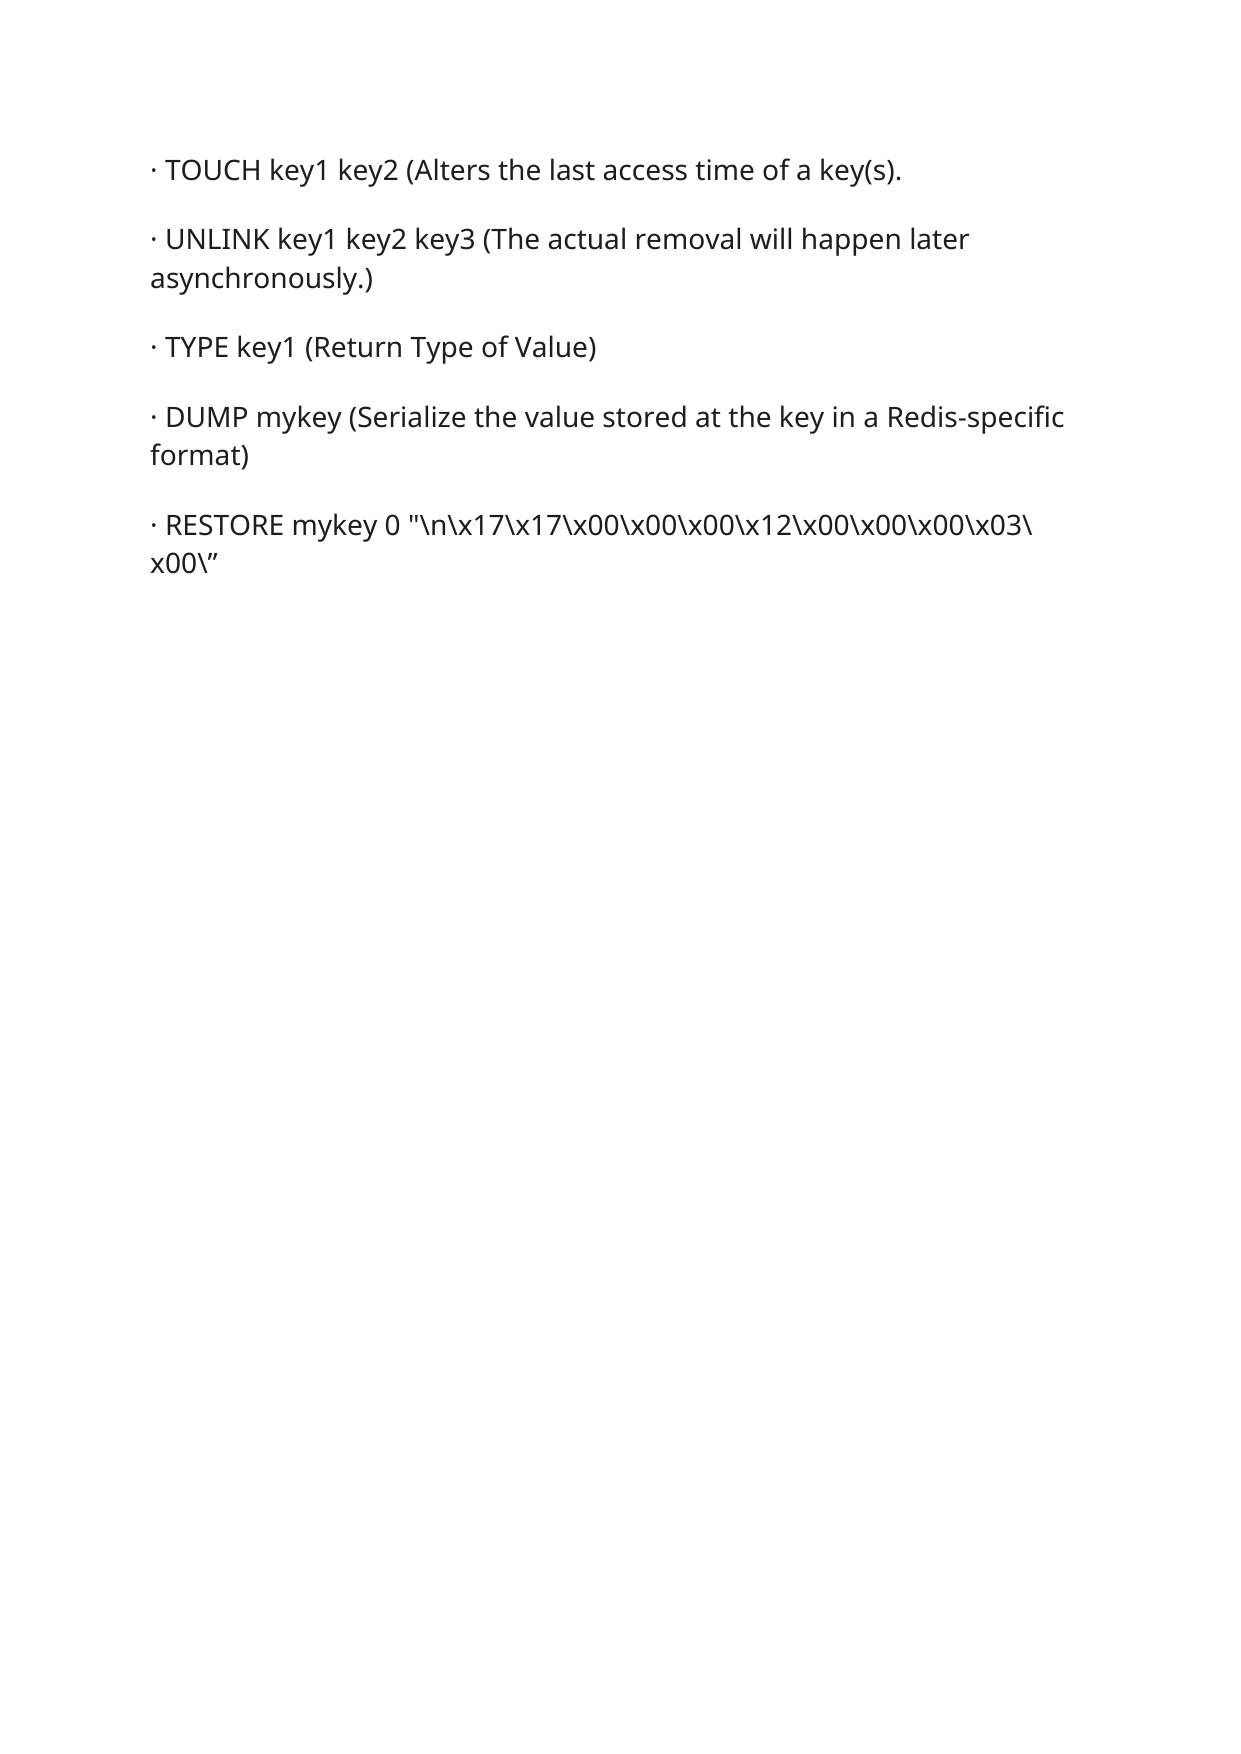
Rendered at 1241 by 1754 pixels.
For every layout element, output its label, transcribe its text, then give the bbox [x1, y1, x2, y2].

text · UNLINK key1 key2 key3 (The actual removal will happen later asynchronously.) [150, 219, 1090, 296]
text · DUMP mykey (Serialize the value stored at the key in a Redis-specific format) [150, 397, 1090, 474]
text · RESTORE mykey 0 "\n\x17\x17\x00\x00\x00\x12\x00\x00\x00\x03\x00\” [150, 505, 1090, 582]
text · TYPE key1 (Return Type of Value) [150, 327, 1090, 366]
text · TOUCH key1 key2 (Alters the last access time of a key(s). [150, 150, 1090, 188]
